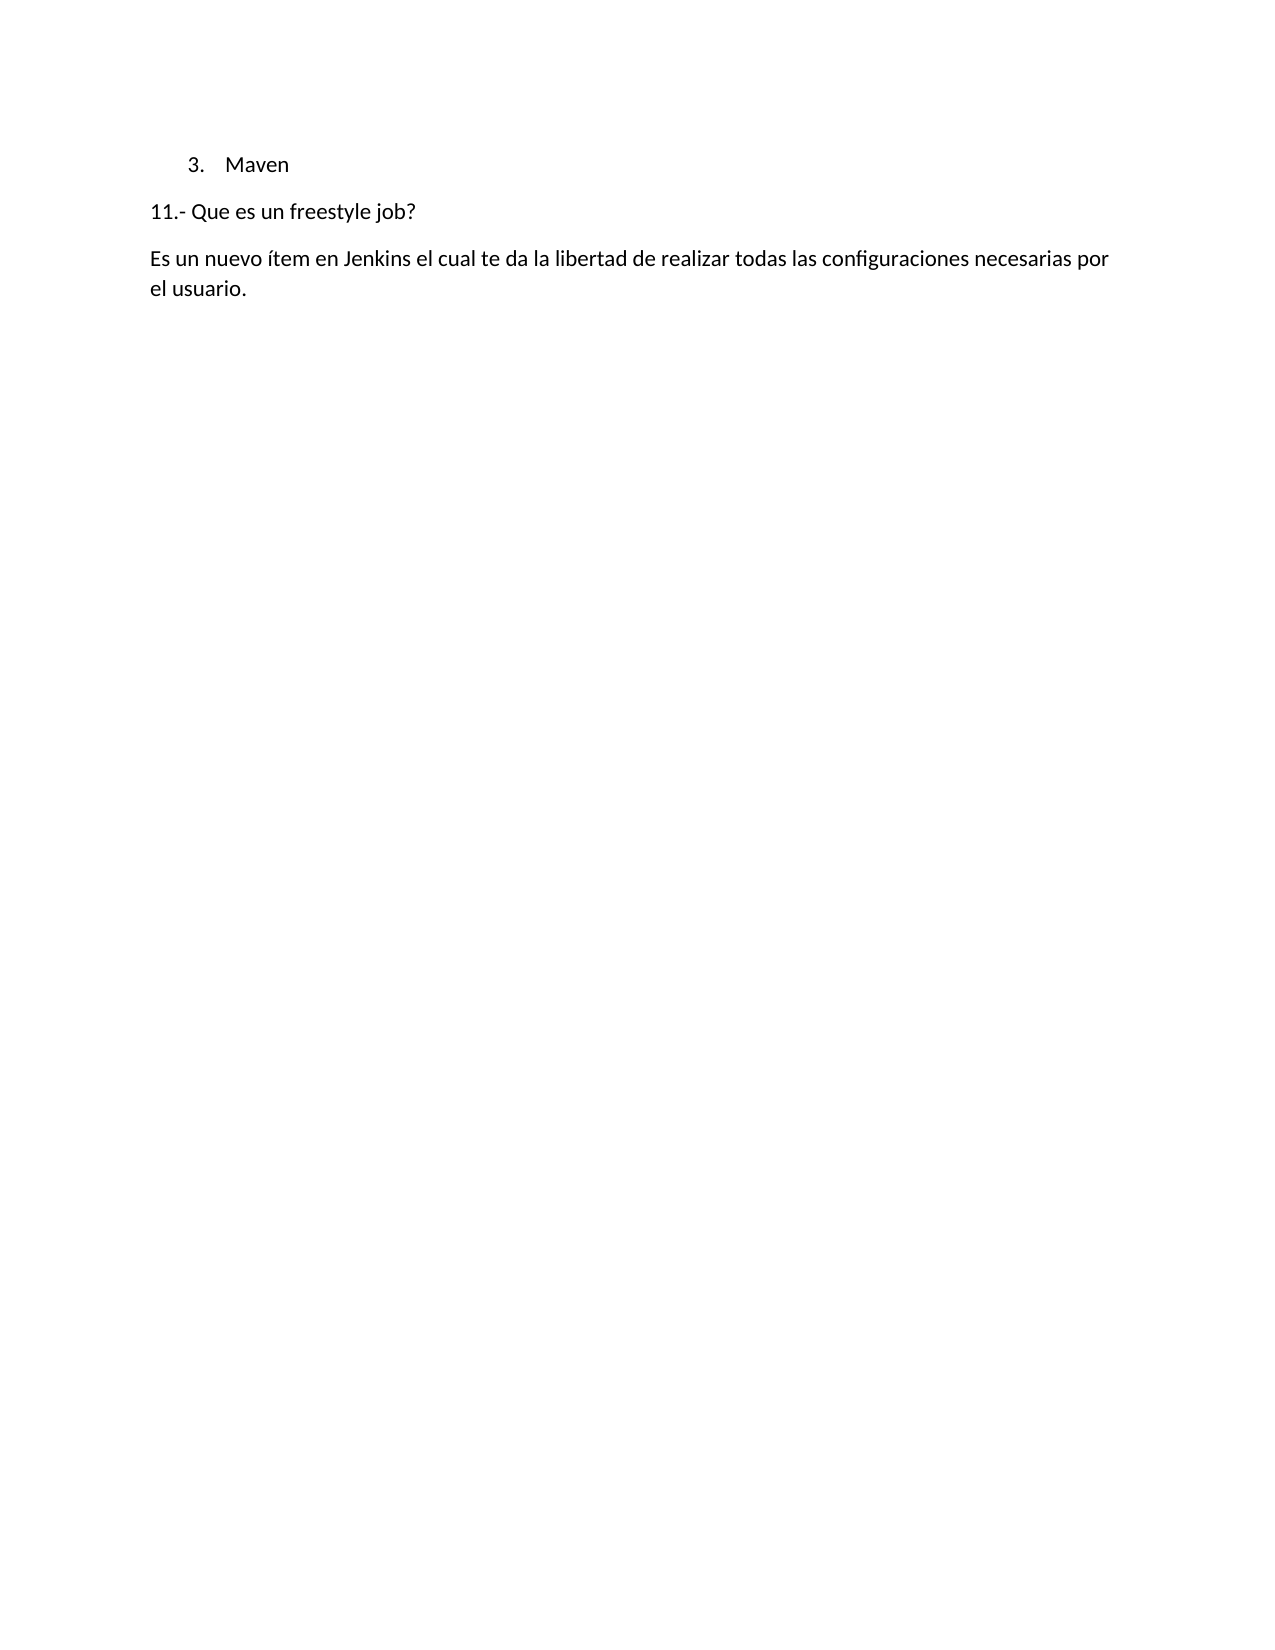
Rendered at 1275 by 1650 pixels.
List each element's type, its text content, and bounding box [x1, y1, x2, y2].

text 11.- Que es un freestyle job? [150, 197, 1125, 225]
list Maven [187, 150, 1125, 178]
text Es un nuevo ítem en Jenkins el cual te da la libertad de realizar todas las configuraciones necesarias por el usuario. [150, 244, 1125, 302]
